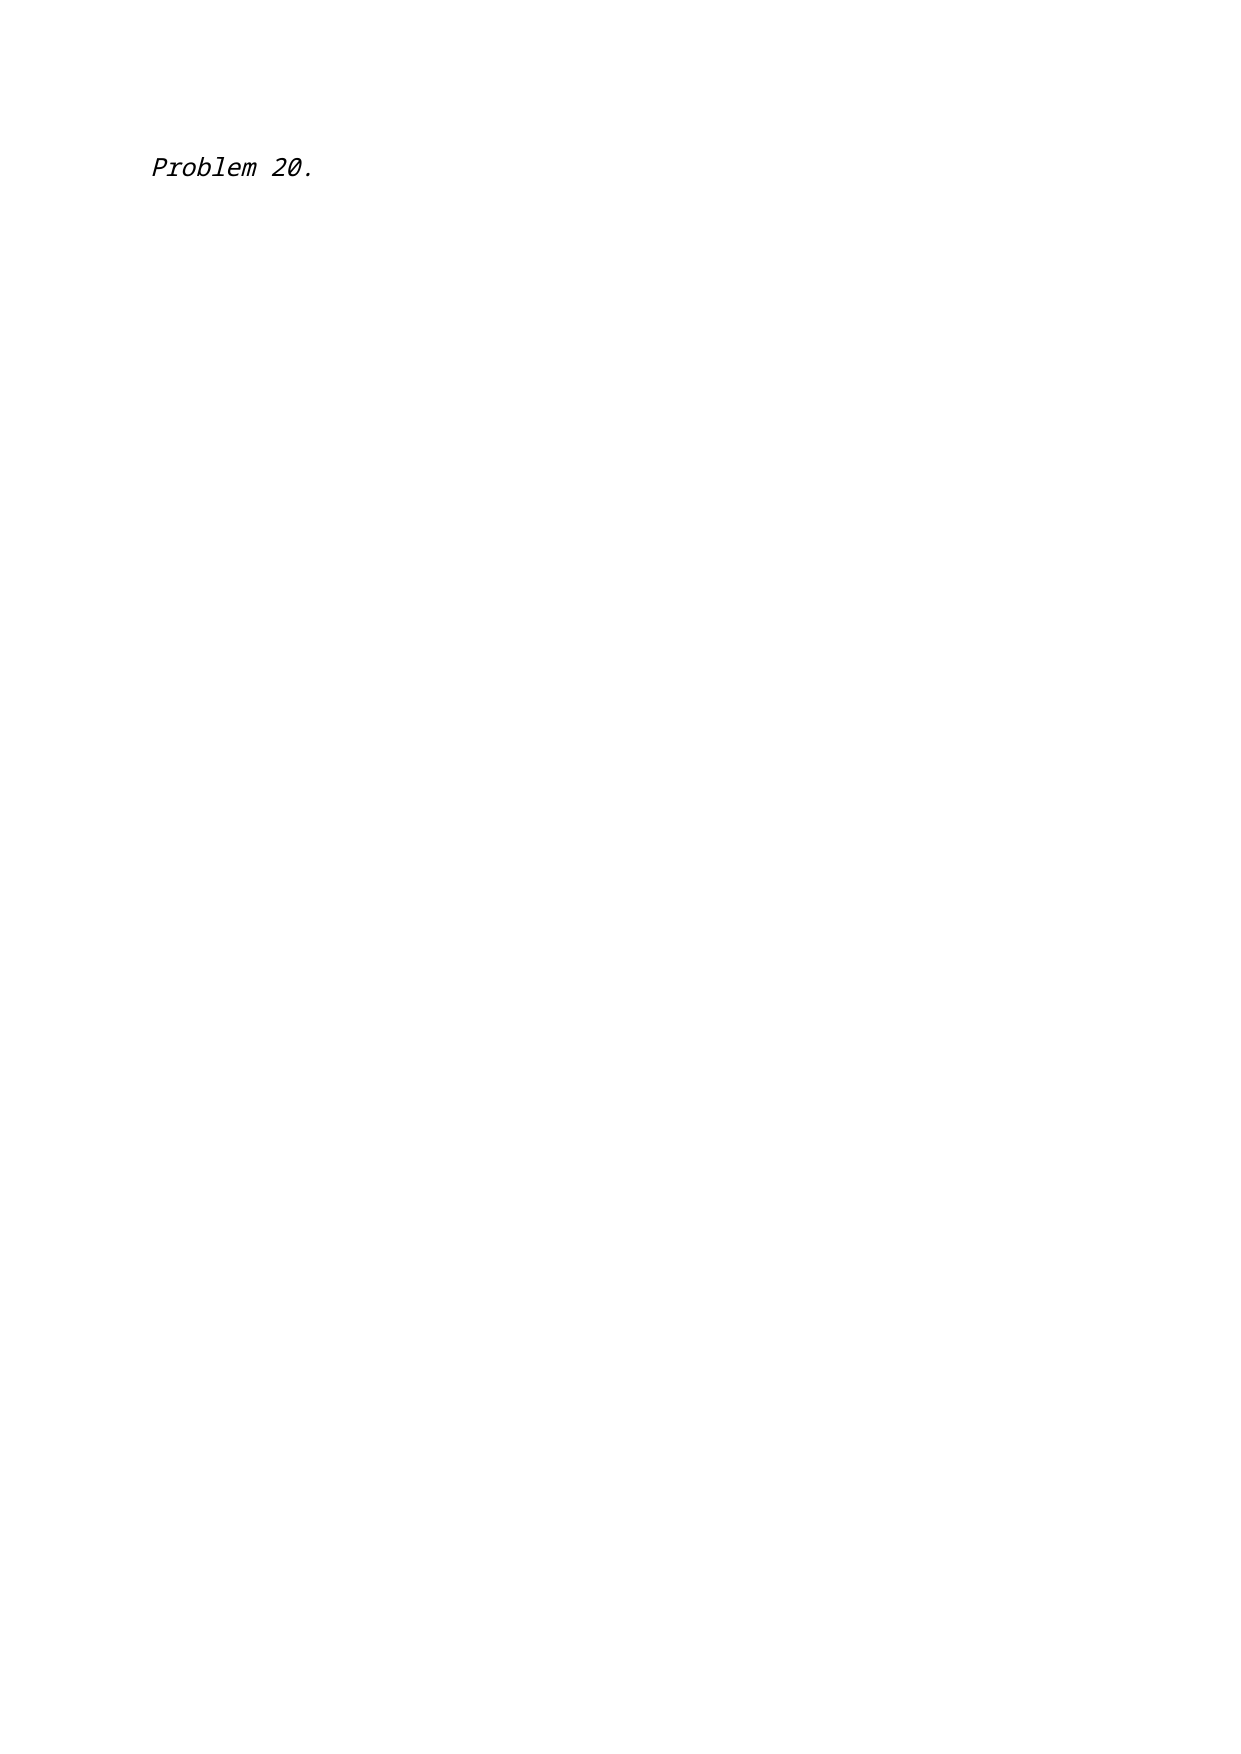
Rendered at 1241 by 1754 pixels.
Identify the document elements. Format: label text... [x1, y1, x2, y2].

text Problem 20. [150, 150, 1090, 184]
